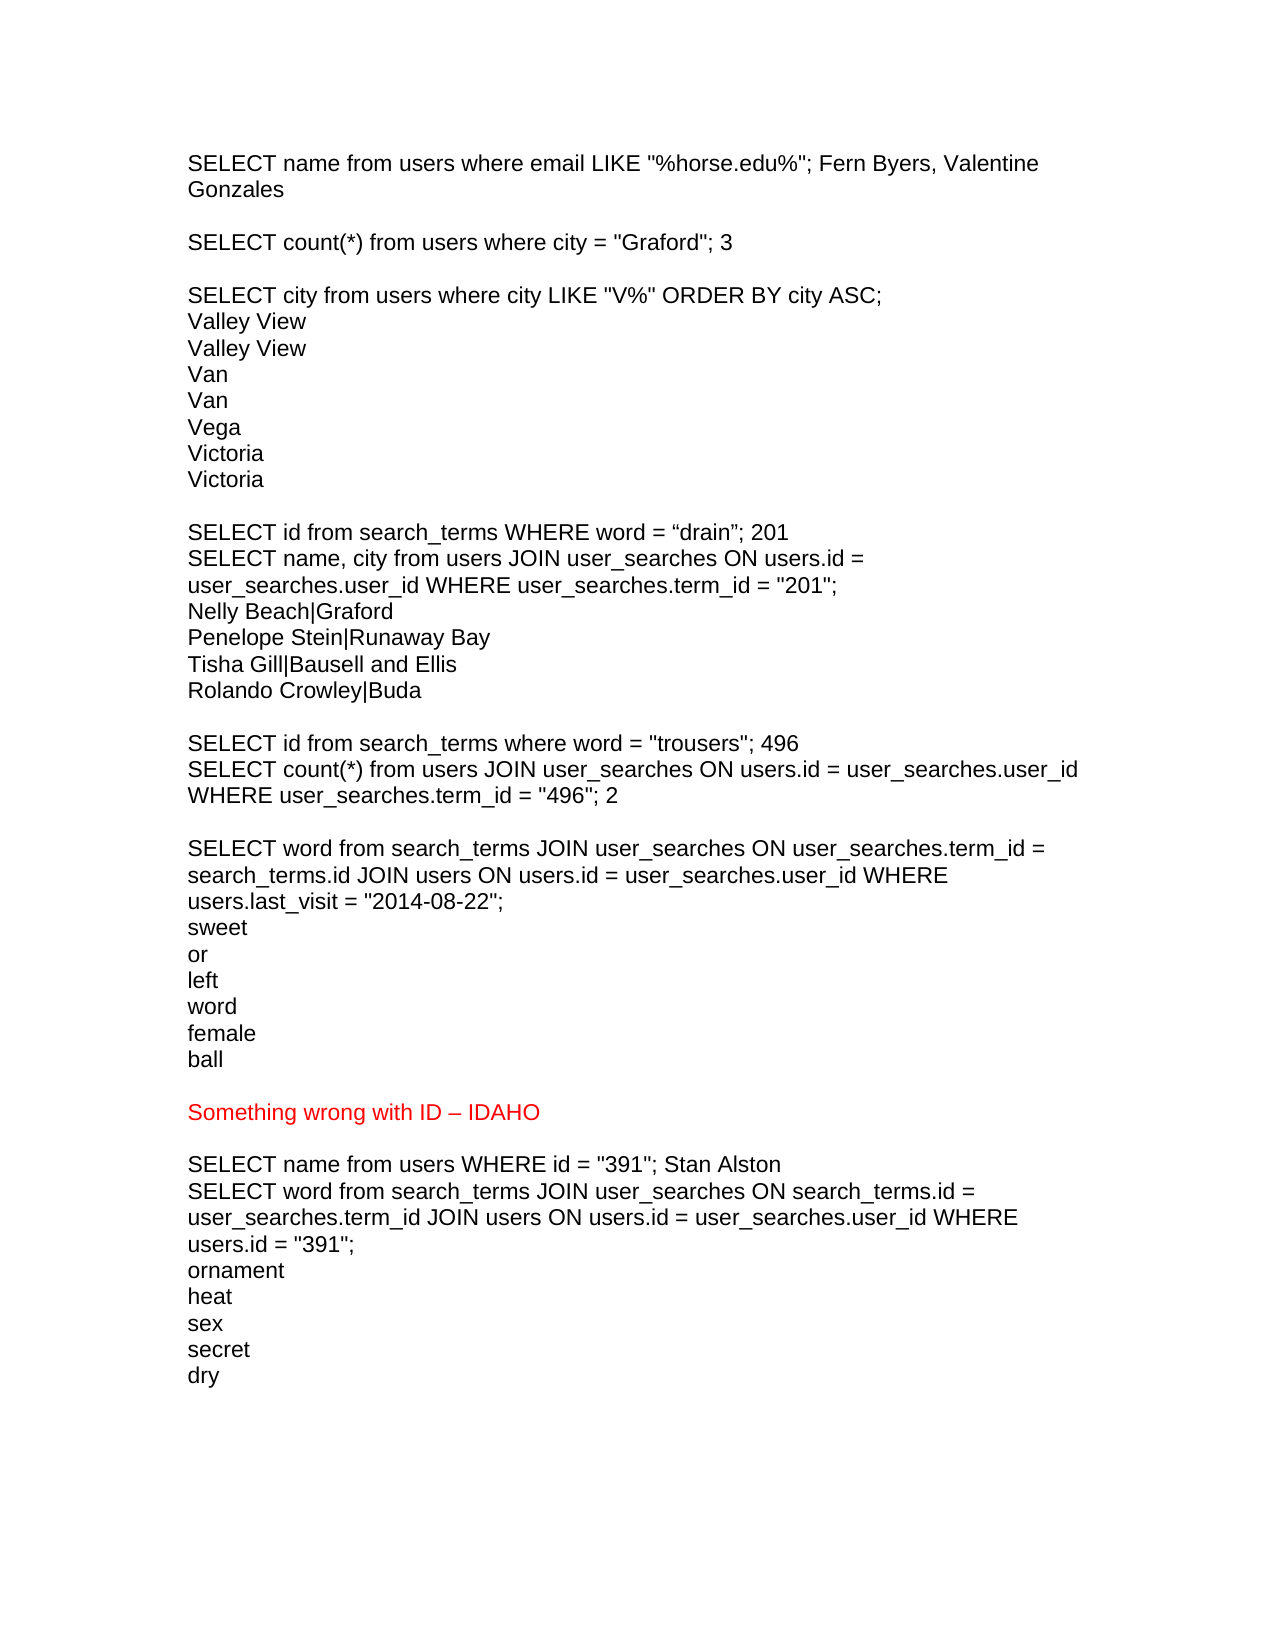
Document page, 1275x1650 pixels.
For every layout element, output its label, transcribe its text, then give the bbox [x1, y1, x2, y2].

text heat [187, 1283, 1087, 1309]
text dry [187, 1362, 1087, 1389]
text Rolando Crowley|Buda [187, 677, 1087, 703]
text ornament [187, 1257, 1087, 1283]
text sweet [187, 914, 1087, 941]
text Something wrong with ID – IDAHO [187, 1099, 1087, 1125]
text Van [187, 387, 1087, 413]
text SELECT name from users where email LIKE "%horse.edu%"; Fern Byers, Valentine Gonzales [187, 150, 1087, 203]
text left [187, 967, 1087, 993]
text secret [187, 1336, 1087, 1362]
text word [187, 993, 1087, 1020]
text SELECT id from search_terms where word = "trousers"; 496 [187, 730, 1087, 756]
text female [187, 1020, 1087, 1046]
text SELECT city from users where city LIKE "V%" ORDER BY city ASC; [187, 282, 1087, 308]
text SELECT count(*) from users JOIN user_searches ON users.id = user_searches.user_id WHERE user_searches.term_id = "496"; 2 [187, 756, 1087, 809]
text SELECT count(*) from users where city = "Graford"; 3 [187, 229, 1087, 255]
text SELECT name, city from users JOIN user_searches ON users.id = user_searches.user_id WHERE user_searches.term_id = "201"; [187, 545, 1087, 598]
text Van [187, 361, 1087, 387]
text or [187, 941, 1087, 967]
text Tisha Gill|Bausell and Ellis [187, 651, 1087, 677]
text Valley View [187, 308, 1087, 334]
text Vega [187, 413, 1087, 440]
text Penelope Stein|Runaway Bay [187, 624, 1087, 651]
text ball [187, 1046, 1087, 1072]
text sex [187, 1309, 1087, 1336]
text SELECT name from users WHERE id = "391"; Stan Alston [187, 1151, 1087, 1178]
text Victoria [187, 466, 1087, 493]
text SELECT id from search_terms WHERE word = “drain”; 201 [187, 519, 1087, 545]
text SELECT word from search_terms JOIN user_searches ON search_terms.id = user_searches.term_id JOIN users ON users.id = user_searches.user_id WHERE users.id = "391"; [187, 1178, 1087, 1257]
text Valley View [187, 334, 1087, 361]
text SELECT word from search_terms JOIN user_searches ON user_searches.term_id = search_terms.id JOIN users ON users.id = user_searches.user_id WHERE users.last_visit = "2014-08-22"; [187, 835, 1087, 914]
text Nelly Beach|Graford [187, 598, 1087, 624]
text Victoria [187, 440, 1087, 466]
